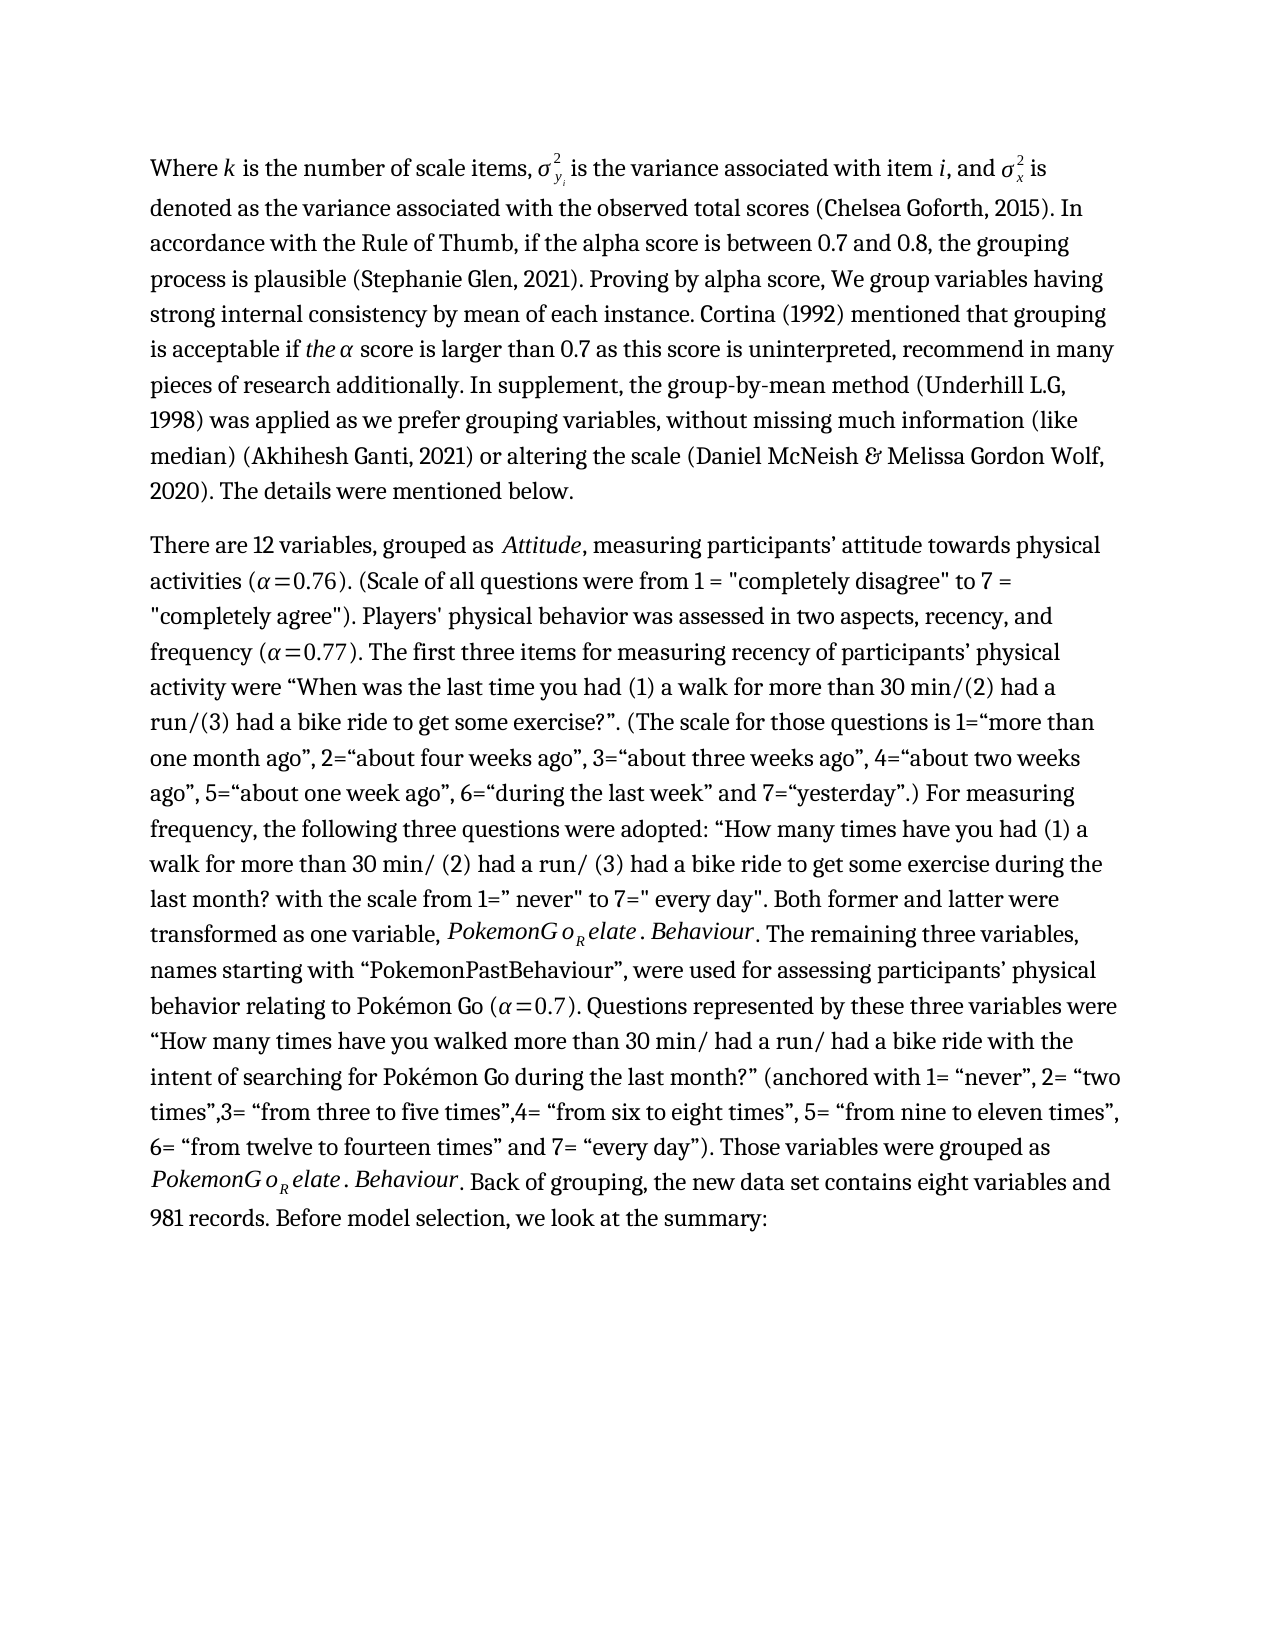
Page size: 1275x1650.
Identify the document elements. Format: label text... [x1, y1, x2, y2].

text Where is the number of scale items, is the variance associated with item , and is denoted as the variance associated with the observed total scores (Chelsea Goforth, 2015). In accordance with the Rule of Thumb, if the alpha score is between 0.7 and 0.8, the grouping process is plausible (Stephanie Glen, 2021). Proving by alpha score, We group variables having strong internal consistency by mean of each instance. Cortina (1992) mentioned that grouping is acceptable if score is larger than 0.7 as this score is uninterpreted, recommend in many pieces of research additionally. In supplement, the group-by-mean method (Underhill L.G, 1998) was applied as we prefer grouping variables, without missing much information (like median) (Akhihesh Ganti, 2021) or altering the scale (Daniel McNeish & Melissa Gordon Wolf, 2020). The details were mentioned below. [150, 150, 1125, 506]
text There are 12 variables, grouped as , measuring participants’ attitude towards physical activities (). (Scale of all questions were from 1 = "completely disagree" to 7 = "completely agree"). Players' physical behavior was assessed in two aspects, recency, and frequency (). The first three items for measuring recency of participants’ physical activity were “When was the last time you had (1) a walk for more than 30 min/(2) had a run/(3) had a bike ride to get some exercise?”. (The scale for those questions is 1=“more than one month ago”, 2=“about four weeks ago”, 3=“about three weeks ago”, 4=“about two weeks ago”, 5=“about one week ago”, 6=“during the last week” and 7=“yesterday”.) For measuring frequency, the following three questions were adopted: “How many times have you had (1) a walk for more than 30 min/ (2) had a run/ (3) had a bike ride to get some exercise during the last month? with the scale from 1=” never" to 7=" every day". Both former and latter were transformed as one variable, . The remaining three variables, names starting with “PokemonPastBehaviour”, were used for assessing participants’ physical behavior relating to Pokémon Go (). Questions represented by these three variables were “How many times have you walked more than 30 min/ had a run/ had a bike ride with the intent of searching for Pokémon Go during the last month?” (anchored with 1= “never”, 2= “two times”,3= “from three to five times”,4= “from six to eight times”, 5= “from nine to eleven times”, 6= “from twelve to fourteen times” and 7= “every day”). Those variables were grouped as . Back of grouping, the new data set contains eight variables and 981 records. Before model selection, we look at the summary: [150, 524, 1125, 1233]
